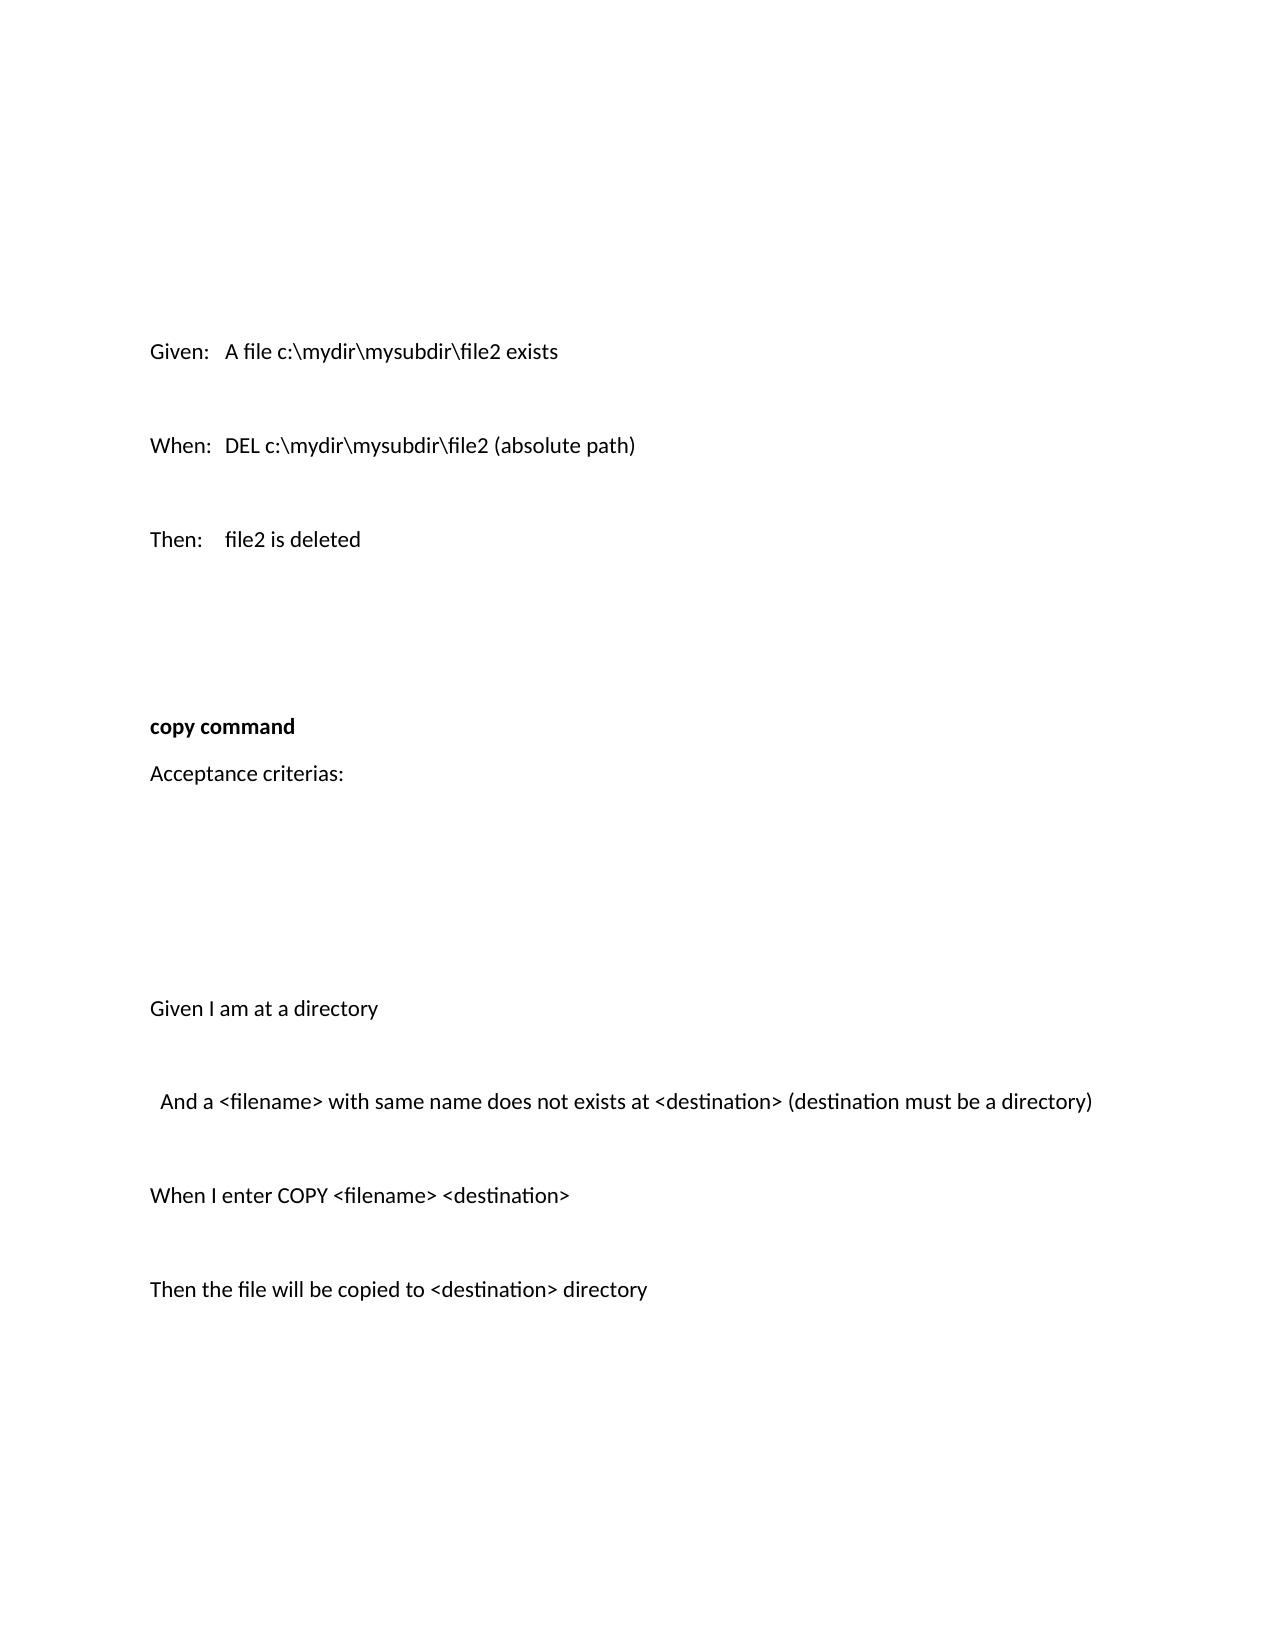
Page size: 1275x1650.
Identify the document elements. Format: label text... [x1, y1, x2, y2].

text Then: file2 is deleted [150, 525, 1125, 553]
text Acceptance criterias: [150, 759, 1125, 787]
text Given I am at a directory [150, 994, 1125, 1022]
text When I enter COPY <filename> <destination> [150, 1181, 1125, 1209]
text copy command [150, 712, 1125, 741]
text And a <filename> with same name does not exists at <destination> (destination must be a directory) [150, 1087, 1125, 1116]
text Given: A file c:\mydir\mysubdir\file2 exists [150, 337, 1125, 366]
text When: DEL c:\mydir\mysubdir\file2 (absolute path) [150, 431, 1125, 459]
text Then the file will be copied to <destination> directory [150, 1275, 1125, 1303]
